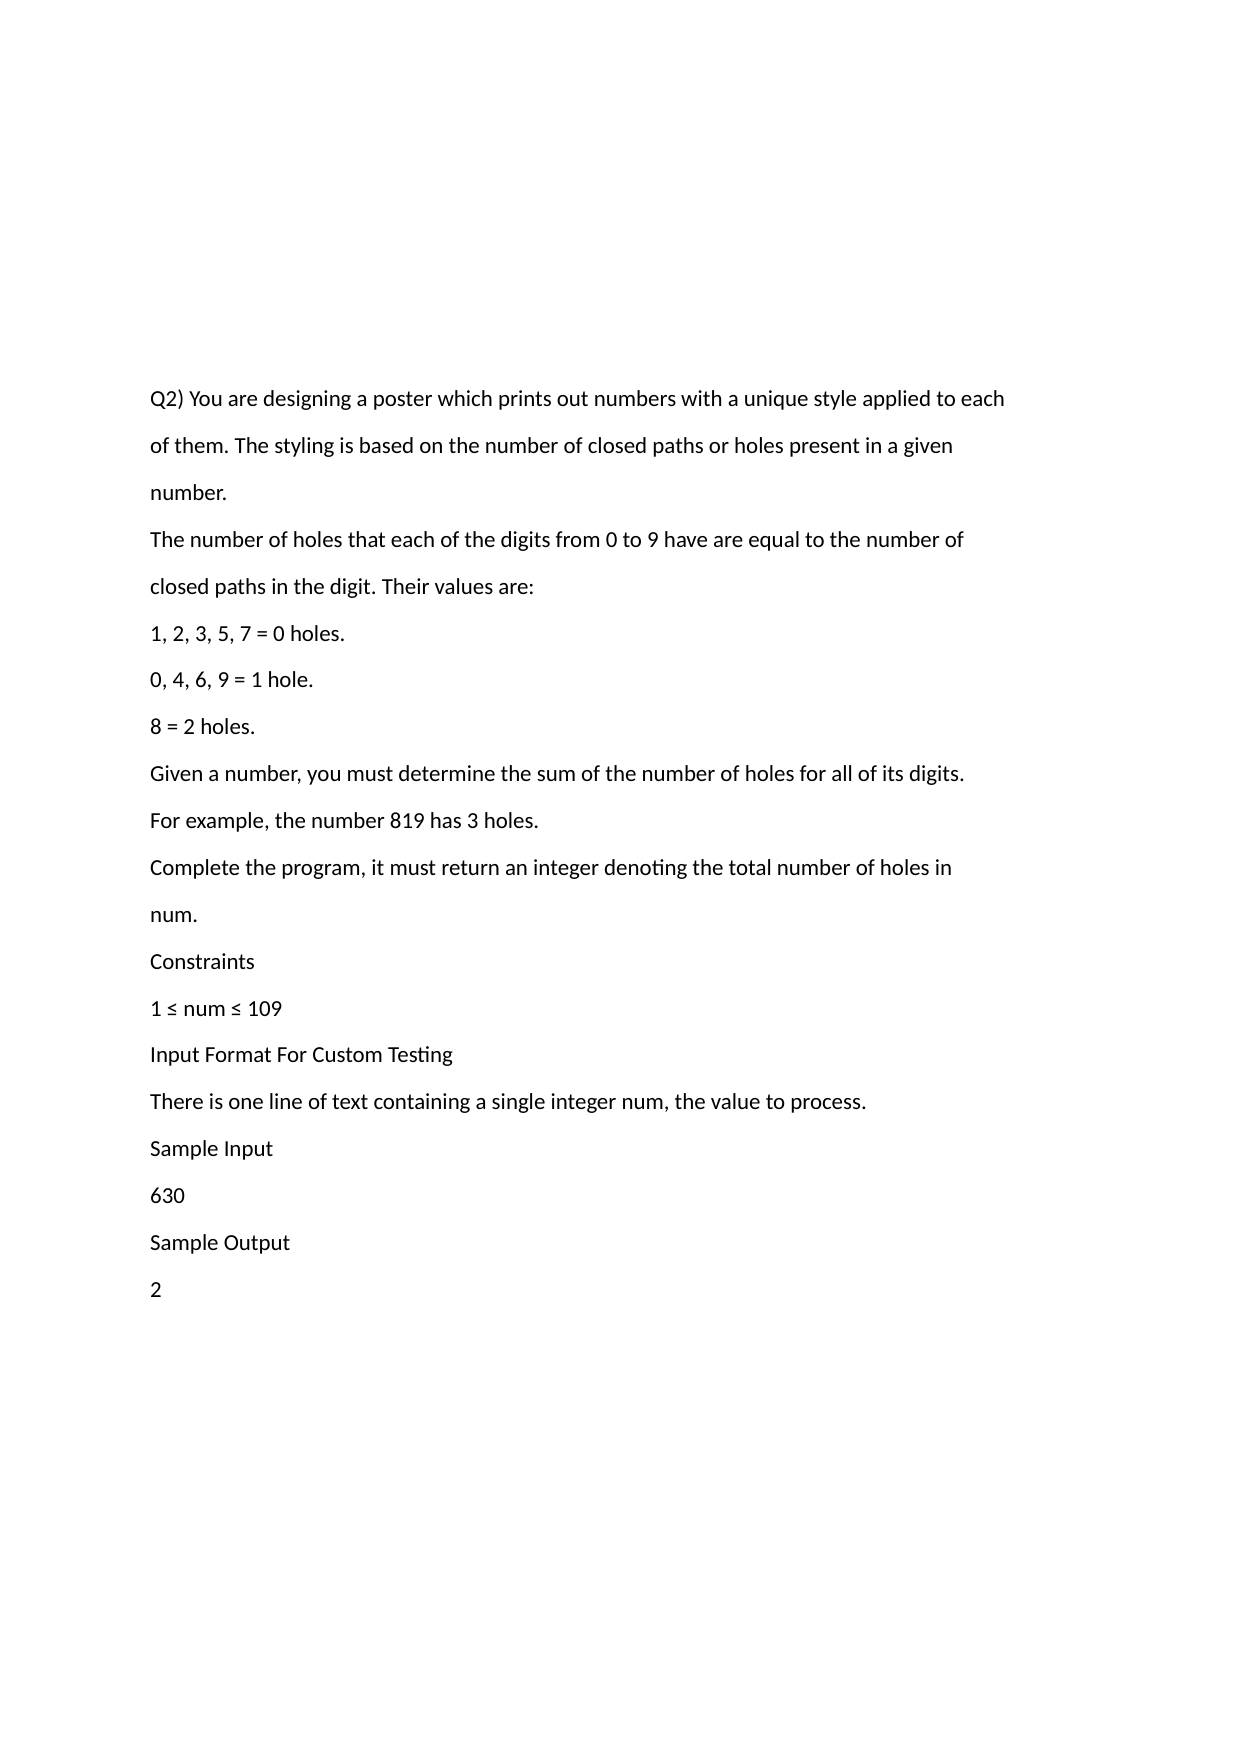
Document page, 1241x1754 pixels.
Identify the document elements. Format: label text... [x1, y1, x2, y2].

text number. [150, 478, 1090, 506]
text 630 [150, 1181, 1090, 1209]
text Sample Output [150, 1228, 1090, 1256]
text closed paths in the digit. Their values are: [150, 572, 1090, 600]
text Sample Input [150, 1134, 1090, 1162]
text There is one line of text containing a single integer num, the value to process. [150, 1087, 1090, 1116]
text 8 = 2 holes. [150, 712, 1090, 741]
text For example, the number 819 has 3 holes. [150, 806, 1090, 834]
text Constraints [150, 947, 1090, 975]
text 1, 2, 3, 5, 7 = 0 holes. [150, 619, 1090, 647]
text 1 ≤ num ≤ 109 [150, 994, 1090, 1022]
text Complete the program, it must return an integer denoting the total number of holes in [150, 853, 1090, 881]
text of them. The styling is based on the number of closed paths or holes present in a given [150, 431, 1090, 459]
text 0, 4, 6, 9 = 1 hole. [150, 666, 1090, 694]
text The number of holes that each of the digits from 0 to 9 have are equal to the number of [150, 525, 1090, 553]
text Input Format For Custom Testing [150, 1041, 1090, 1069]
text Given a number, you must determine the sum of the number of holes for all of its digits. [150, 759, 1090, 787]
text Q2) You are designing a poster which prints out numbers with a unique style applied to each [150, 384, 1090, 412]
text num. [150, 900, 1090, 928]
text 2 [150, 1275, 1090, 1303]
